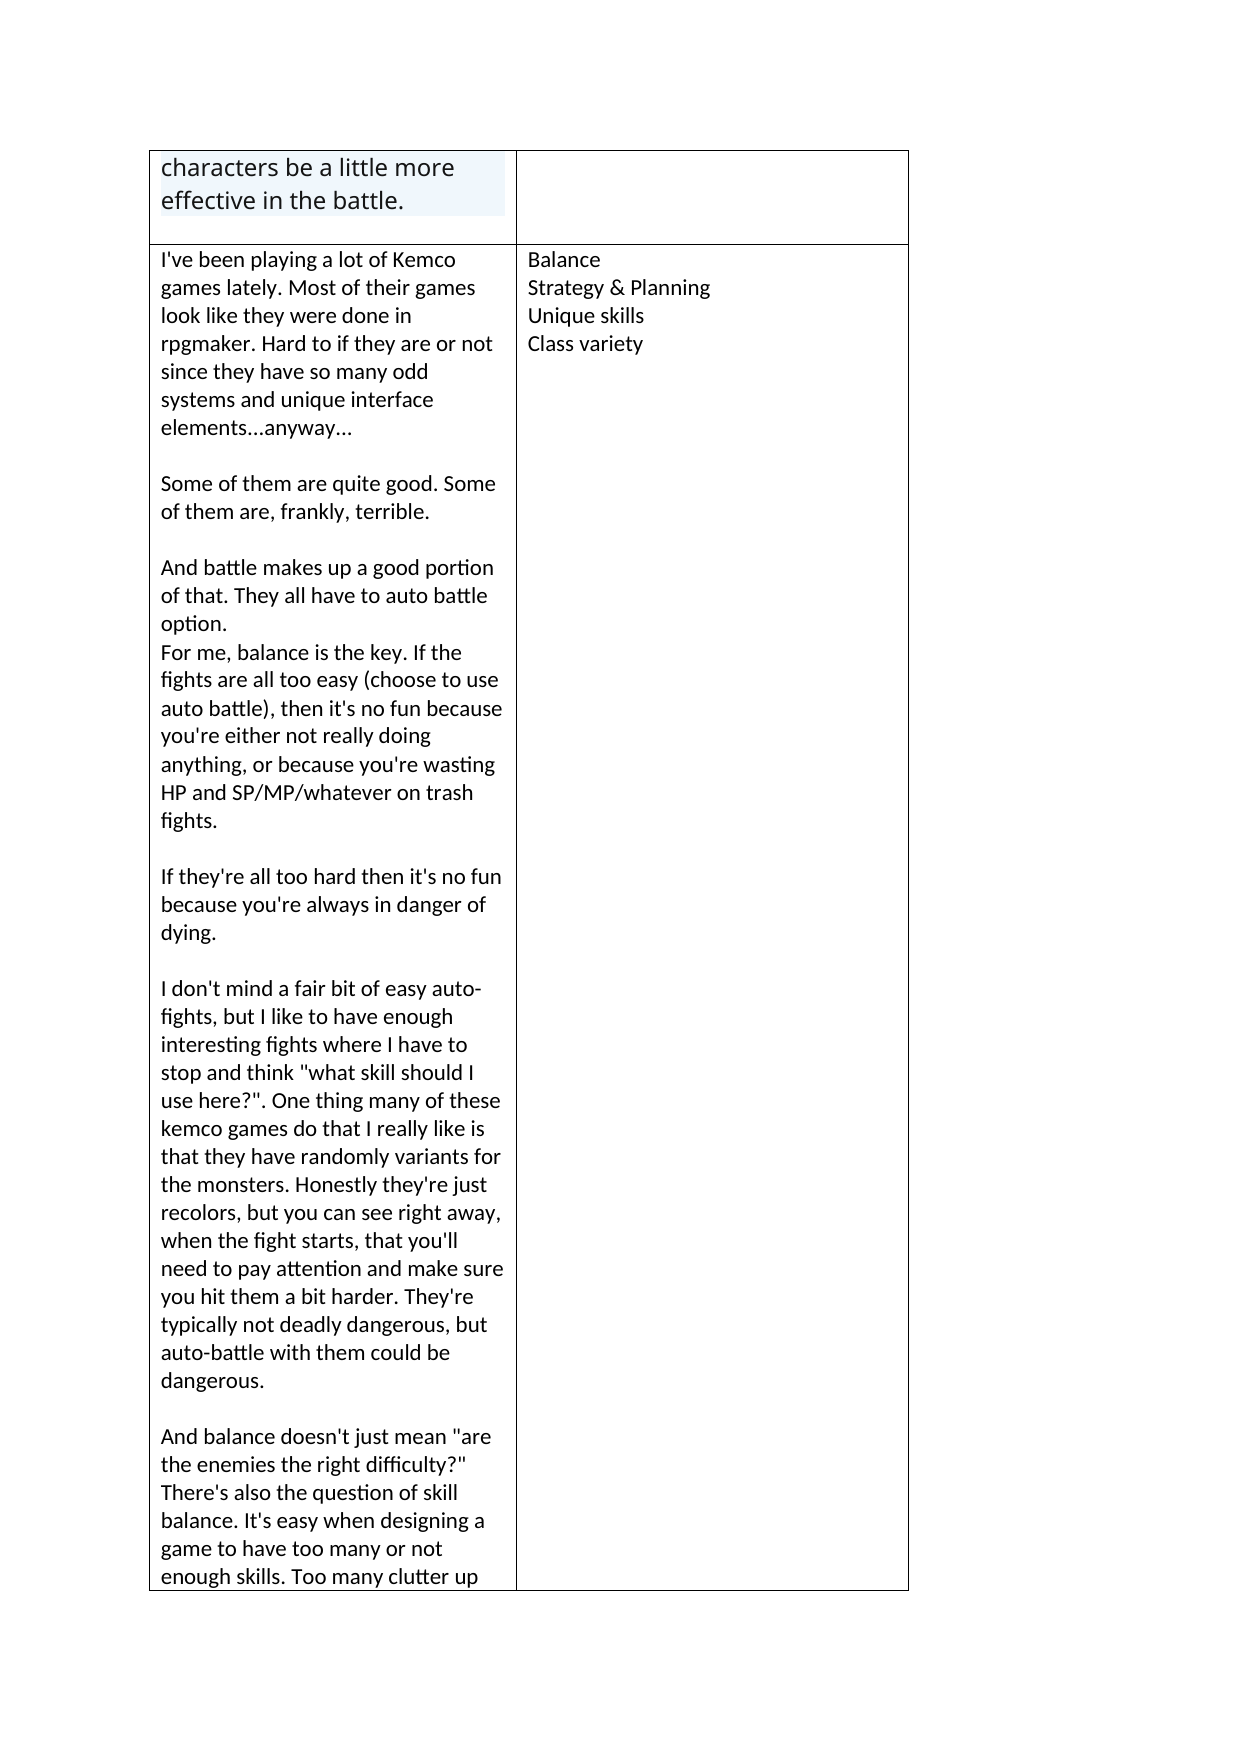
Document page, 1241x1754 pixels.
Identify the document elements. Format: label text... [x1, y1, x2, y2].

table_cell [150, 245, 516, 1590]
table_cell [517, 245, 908, 1590]
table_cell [517, 151, 908, 244]
